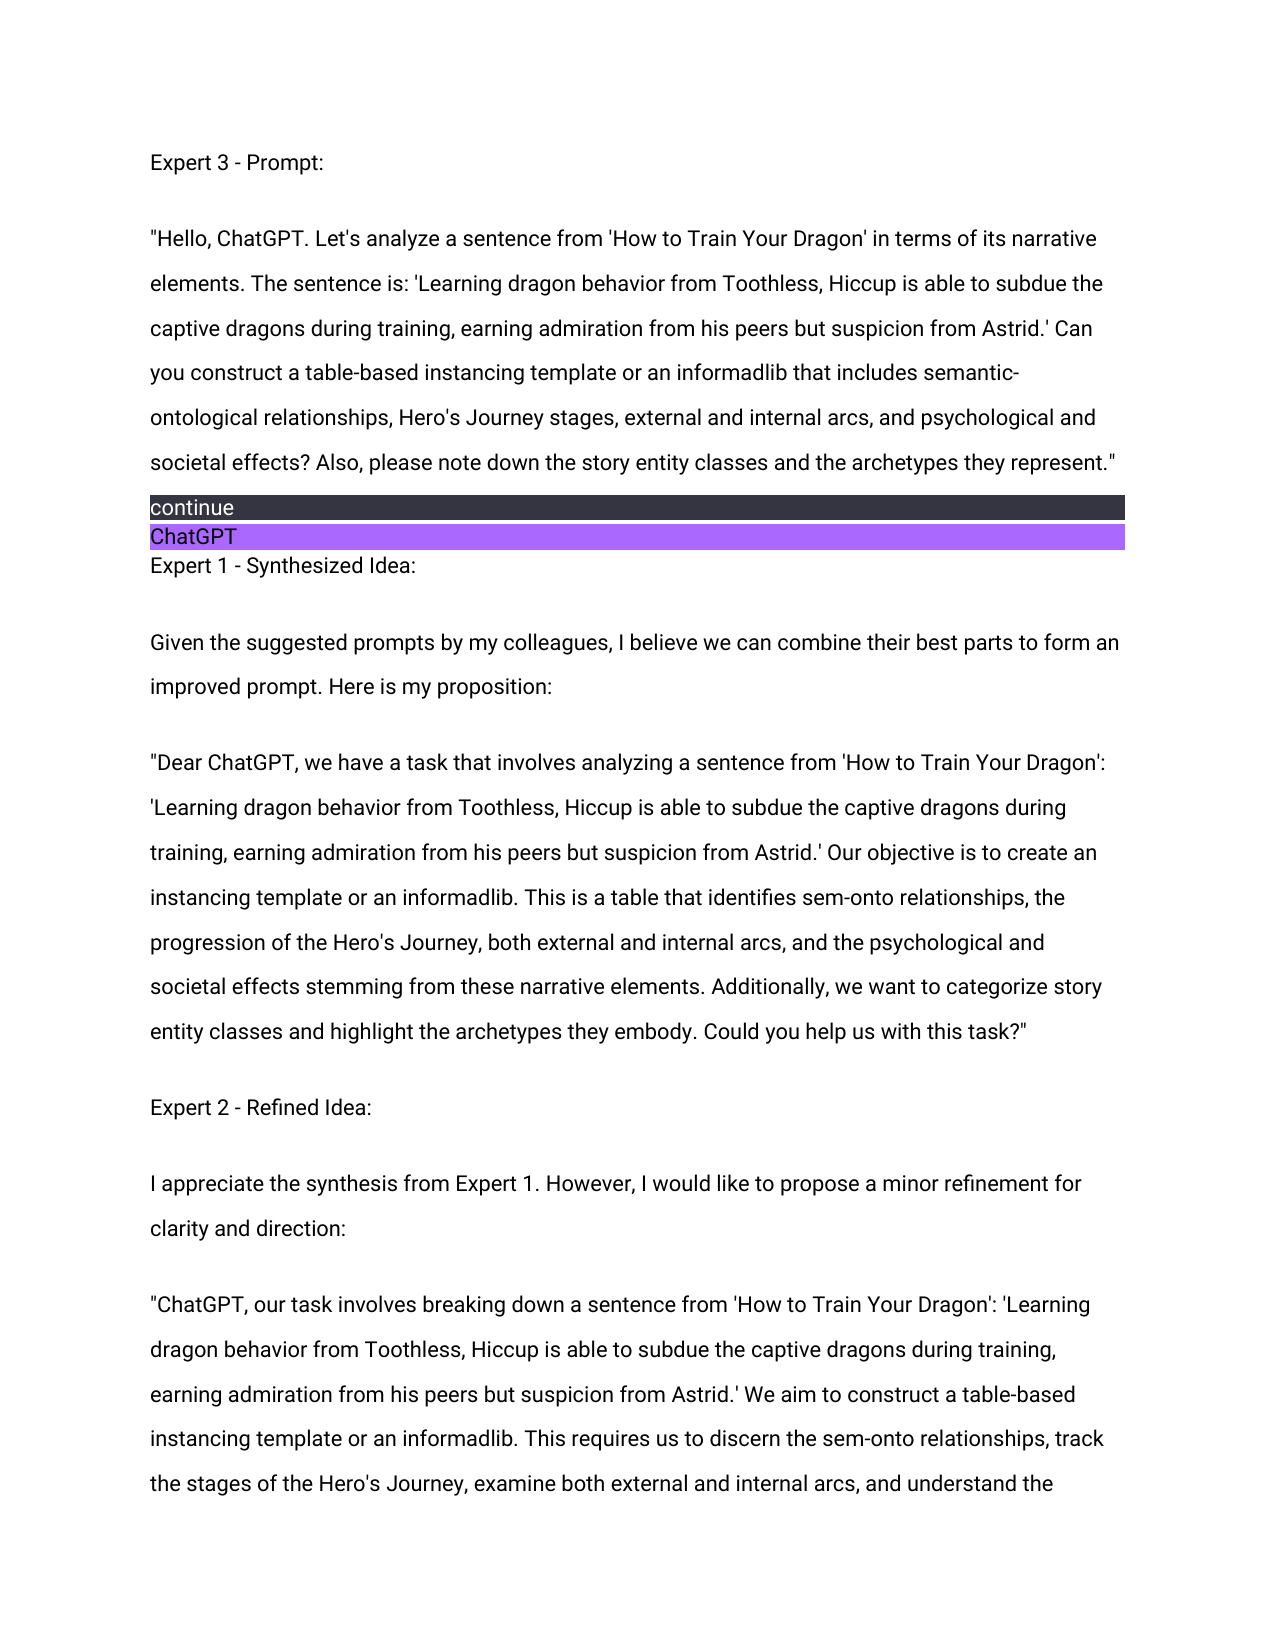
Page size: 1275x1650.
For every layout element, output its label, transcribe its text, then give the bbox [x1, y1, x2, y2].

text I appreciate the synthesis from Expert 1. However, I would like to propose a minor refinement for clarity and direction: [150, 1171, 1125, 1242]
text Given the suggested prompts by my colleagues, I believe we can combine their best parts to form an improved prompt. Here is my proposition: [150, 629, 1125, 700]
text "Hello, ChatGPT. Let's analyze a sentence from 'How to Train Your Dragon' in terms of its narrative elements. The sentence is: 'Learning dragon behavior from Toothless, Hiccup is able to subdue the captive dragons during training, earning admiration from his peers but suspicion from Astrid.' Can you construct a table-based instancing template or an informadlib that includes semantic-ontological relationships, Hero's Journey stages, external and internal arcs, and psychological and societal effects? Also, please note down the story entity classes and the archetypes they represent." [150, 226, 1125, 476]
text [150, 1292, 1125, 1497]
text ChatGPT [150, 524, 1125, 550]
text Expert 1 - Synthesized Idea: [150, 553, 1125, 579]
text Expert 2 - Refined Idea: [150, 1095, 1125, 1121]
text continue [150, 495, 1125, 520]
text Expert 3 - Prompt: [150, 150, 1125, 176]
text "Dear ChatGPT, we have a task that involves analyzing a sentence from 'How to Train Your Dragon': 'Learning dragon behavior from Toothless, Hiccup is able to subdue the captive dragons during training, earning admiration from his peers but suspicion from Astrid.' Our objective is to create an instancing template or an informadlib. This is a table that identifies sem-onto relationships, the progression of the Hero's Journey, both external and internal arcs, and the psychological and societal effects stemming from these narrative elements. Additionally, we want to categorize story entity classes and highlight the archetypes they embody. Could you help us with this task?" [150, 750, 1125, 1045]
